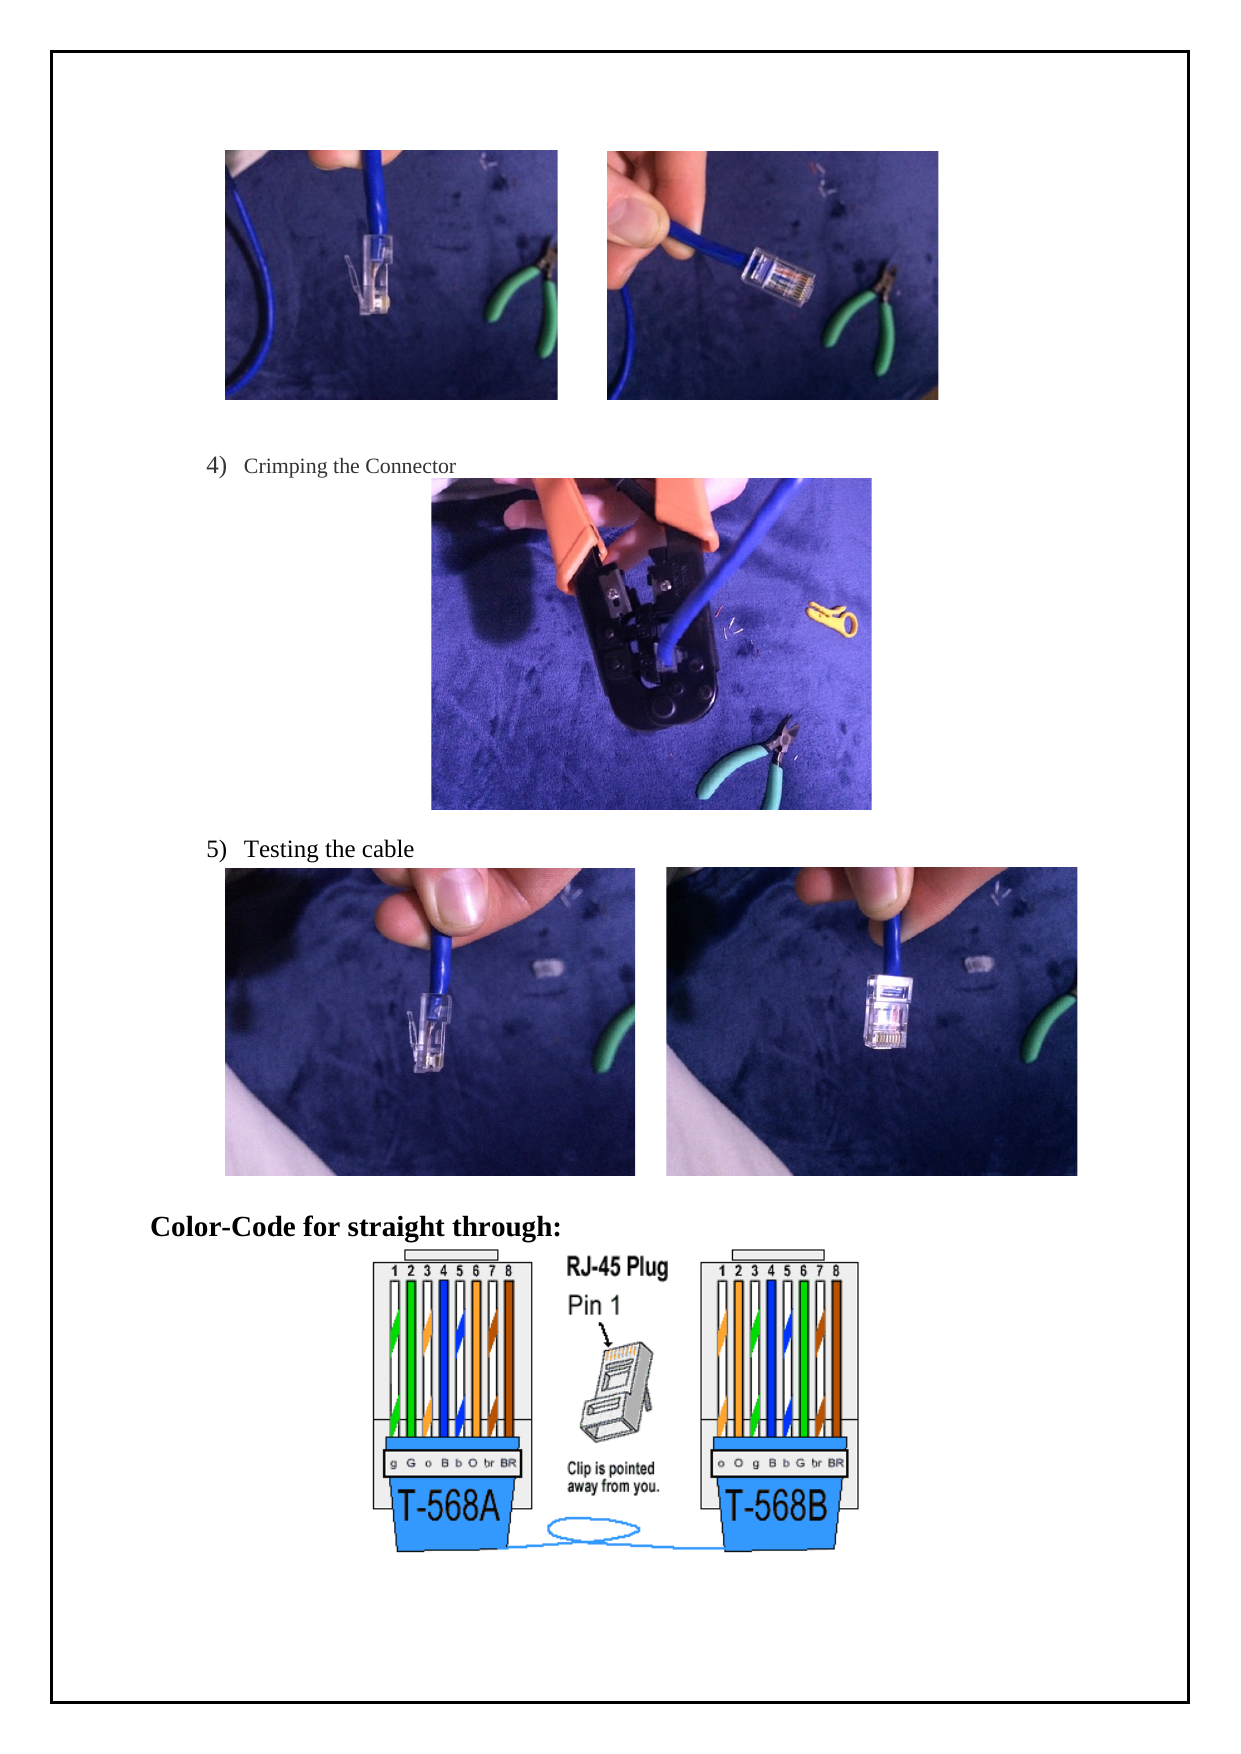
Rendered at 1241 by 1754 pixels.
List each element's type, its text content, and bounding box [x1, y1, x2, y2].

picture [225, 150, 558, 400]
picture [225, 868, 636, 1176]
picture [666, 867, 1078, 1176]
picture [607, 151, 939, 400]
list Testing the cable [206, 834, 1078, 863]
picture [363, 1247, 865, 1561]
picture [431, 478, 872, 810]
list Crimping the Connector [206, 450, 1078, 479]
text Color-Code for straight through: [150, 1209, 1078, 1243]
